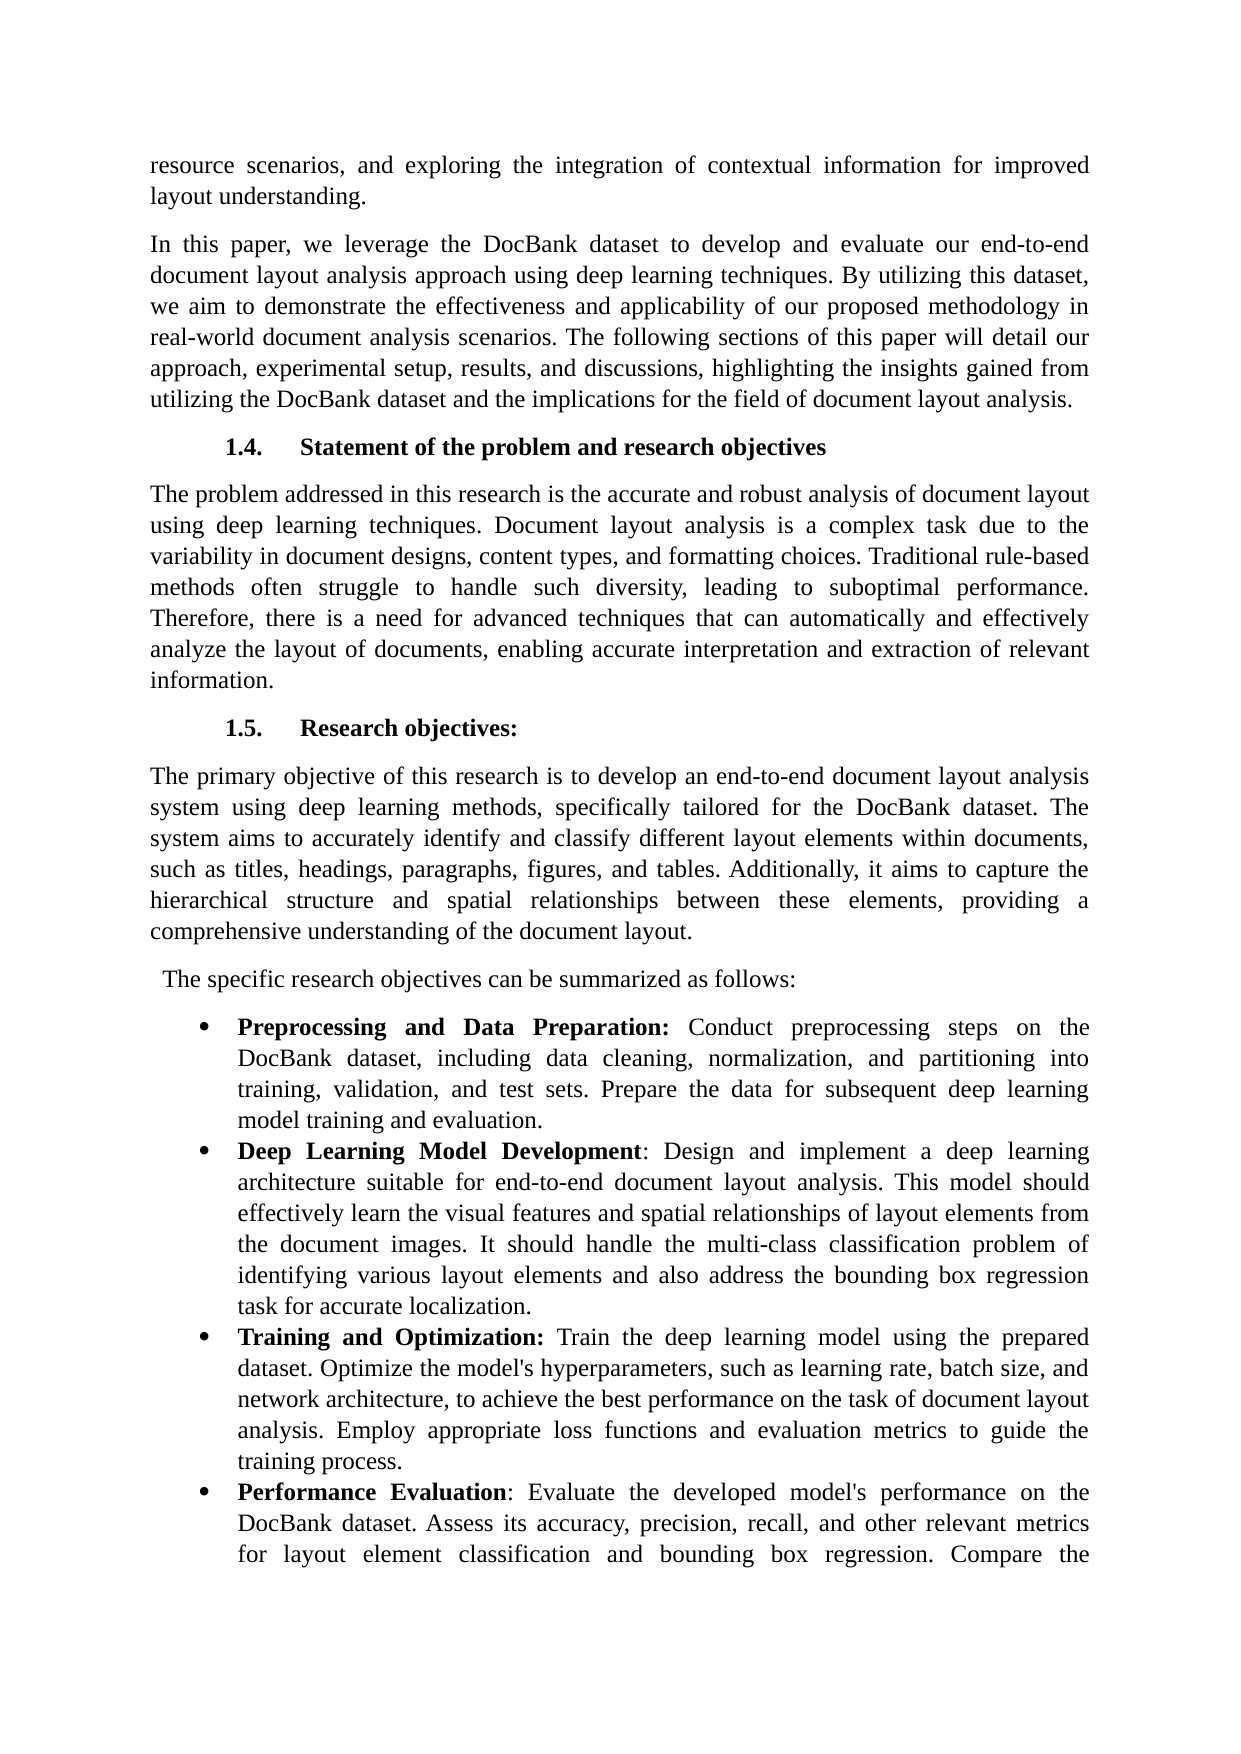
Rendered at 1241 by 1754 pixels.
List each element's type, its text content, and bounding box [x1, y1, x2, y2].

list Statement of the problem and research objectives [225, 432, 1090, 460]
list Research objectives: [225, 713, 1090, 742]
list Training and Optimization: Train the deep learning model using the prepared dataset. Optimize the model's hyperparameters, such as learning rate, batch size, and network architecture, to achieve the best performance on the task of document layout analysis. Employ appropriate loss functions and evaluation metrics to guide the training process. [200, 1322, 1090, 1475]
text In this paper, we leverage the DocBank dataset to develop and evaluate our end-to-end document layout analysis approach using deep learning techniques. By utilizing this dataset, we aim to demonstrate the effectiveness and applicability of our proposed methodology in real-world document analysis scenarios. The following sections of this paper will detail our approach, experimental setup, results, and discussions, highlighting the insights gained from utilizing the DocBank dataset and the implications for the field of document layout analysis. [150, 229, 1090, 413]
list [200, 1477, 1090, 1568]
text The specific research objectives can be summarized as follows: [150, 964, 1090, 993]
list Preprocessing and Data Preparation: Conduct preprocessing steps on the DocBank dataset, including data cleaning, normalization, and partitioning into training, validation, and test sets. Prepare the data for subsequent deep learning model training and evaluation. [200, 1012, 1090, 1133]
list Deep Learning Model Development: Design and implement a deep learning architecture suitable for end-to-end document layout analysis. This model should effectively learn the visual features and spatial relationships of layout elements from the document images. It should handle the multi-class classification problem of identifying various layout elements and also address the bounding box regression task for accurate localization. [200, 1136, 1090, 1320]
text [150, 150, 1090, 210]
text The problem addressed in this research is the accurate and robust analysis of document layout using deep learning techniques. Document layout analysis is a complex task due to the variability in document designs, content types, and formatting choices. Traditional rule-based methods often struggle to handle such diversity, leading to suboptimal performance. Therefore, there is a need for advanced techniques that can automatically and effectively analyze the layout of documents, enabling accurate interpretation and extraction of relevant information. [150, 479, 1090, 694]
text The primary objective of this research is to develop an end-to-end document layout analysis system using deep learning methods, specifically tailored for the DocBank dataset. The system aims to accurately identify and classify different layout elements within documents, such as titles, headings, paragraphs, figures, and tables. Additionally, it aims to capture the hierarchical structure and spatial relationships between these elements, providing a comprehensive understanding of the document layout. [150, 761, 1090, 945]
